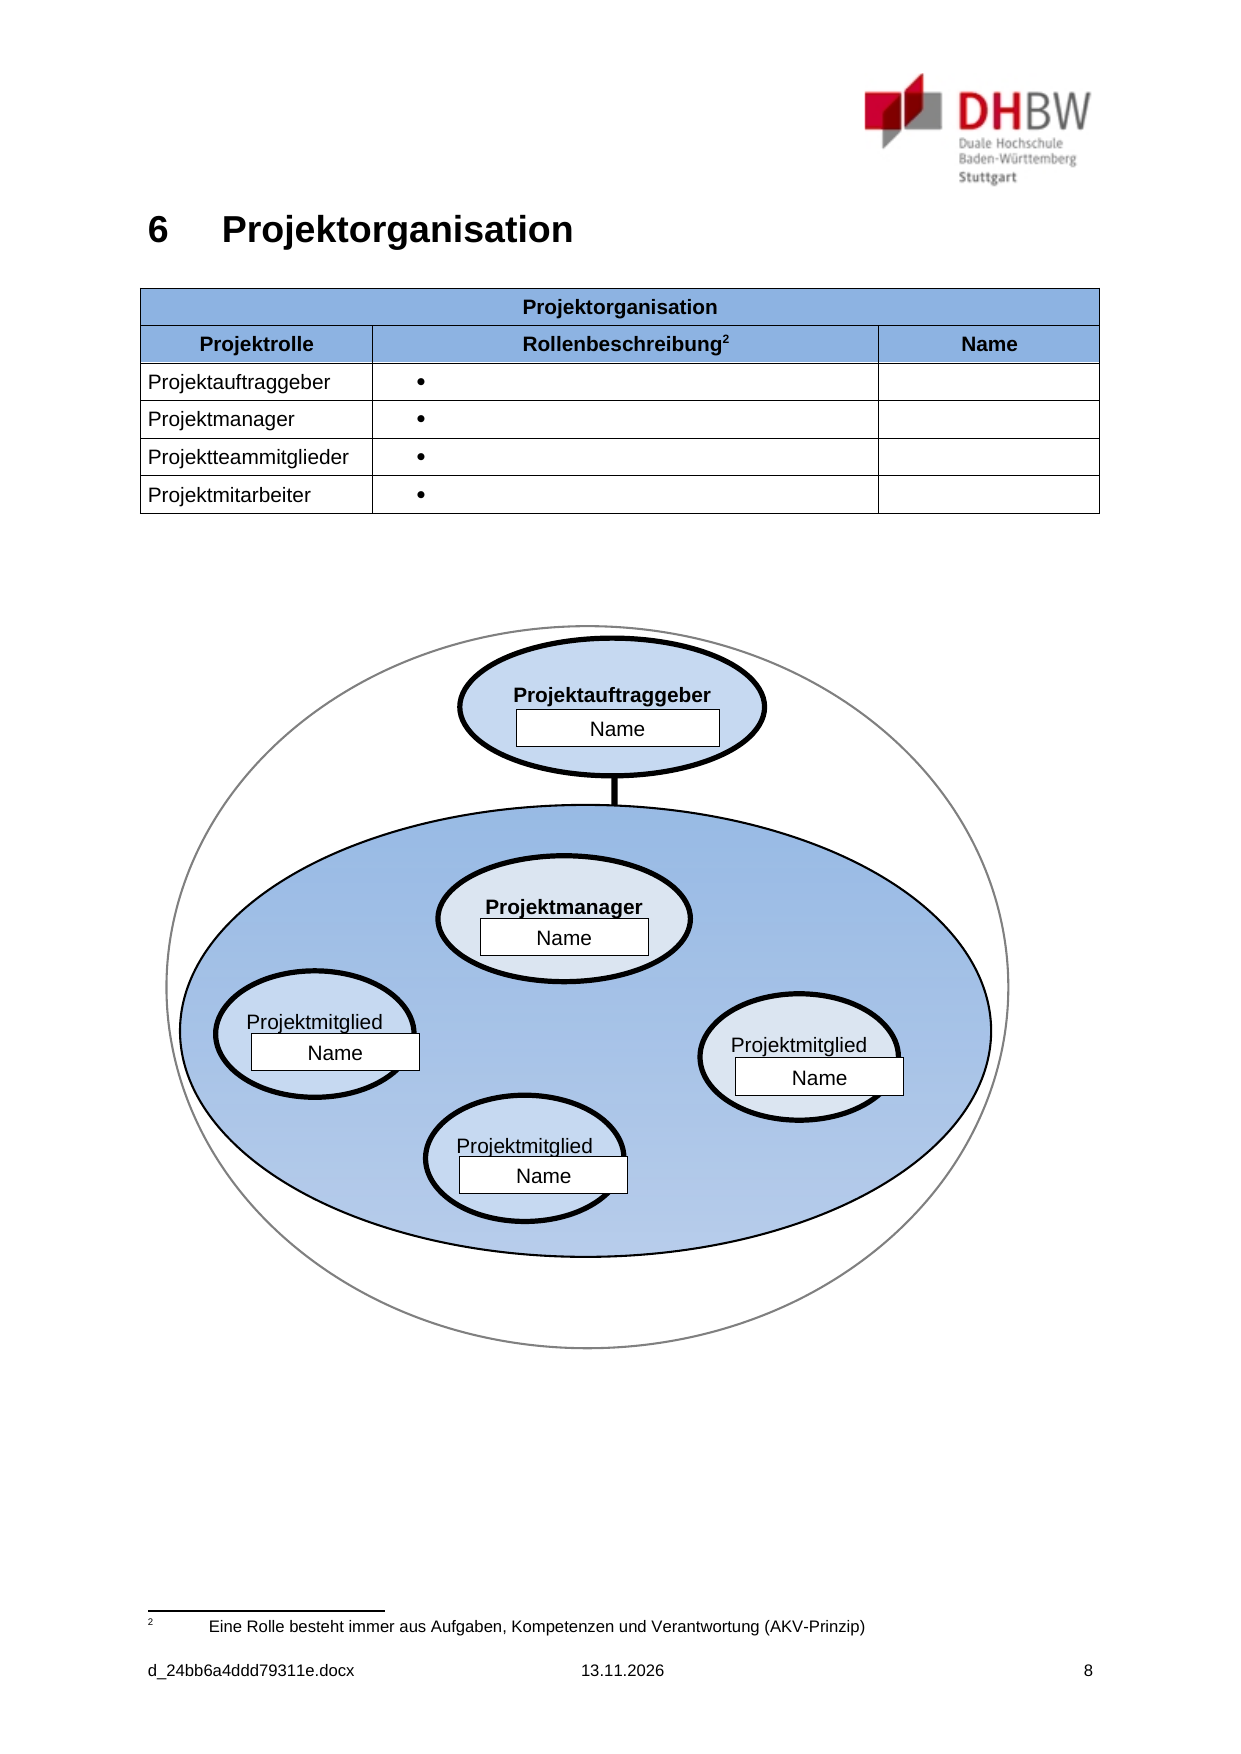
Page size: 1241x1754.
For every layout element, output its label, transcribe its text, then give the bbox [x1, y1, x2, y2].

table_cell Projektmanager [141, 401, 372, 438]
table_cell Name [879, 326, 1099, 362]
table_cell [373, 476, 878, 513]
table_cell [879, 364, 1099, 400]
table_cell [373, 439, 878, 475]
table_cell Projektteammitglieder [141, 439, 372, 475]
table_cell [373, 401, 878, 438]
table_cell [879, 476, 1099, 513]
table_cell Rollenbeschreibung [373, 326, 878, 362]
table_cell Projektrolle [141, 326, 372, 362]
picture [864, 73, 1093, 188]
table_header Projektorganisation [141, 289, 1099, 325]
table_cell [879, 439, 1099, 475]
table_cell [879, 401, 1099, 438]
subtitle Projektorganisation [148, 207, 1092, 250]
table_cell Projektmitarbeiter [141, 476, 372, 513]
table_cell Projektauftraggeber [141, 364, 372, 400]
table_cell [373, 364, 878, 400]
